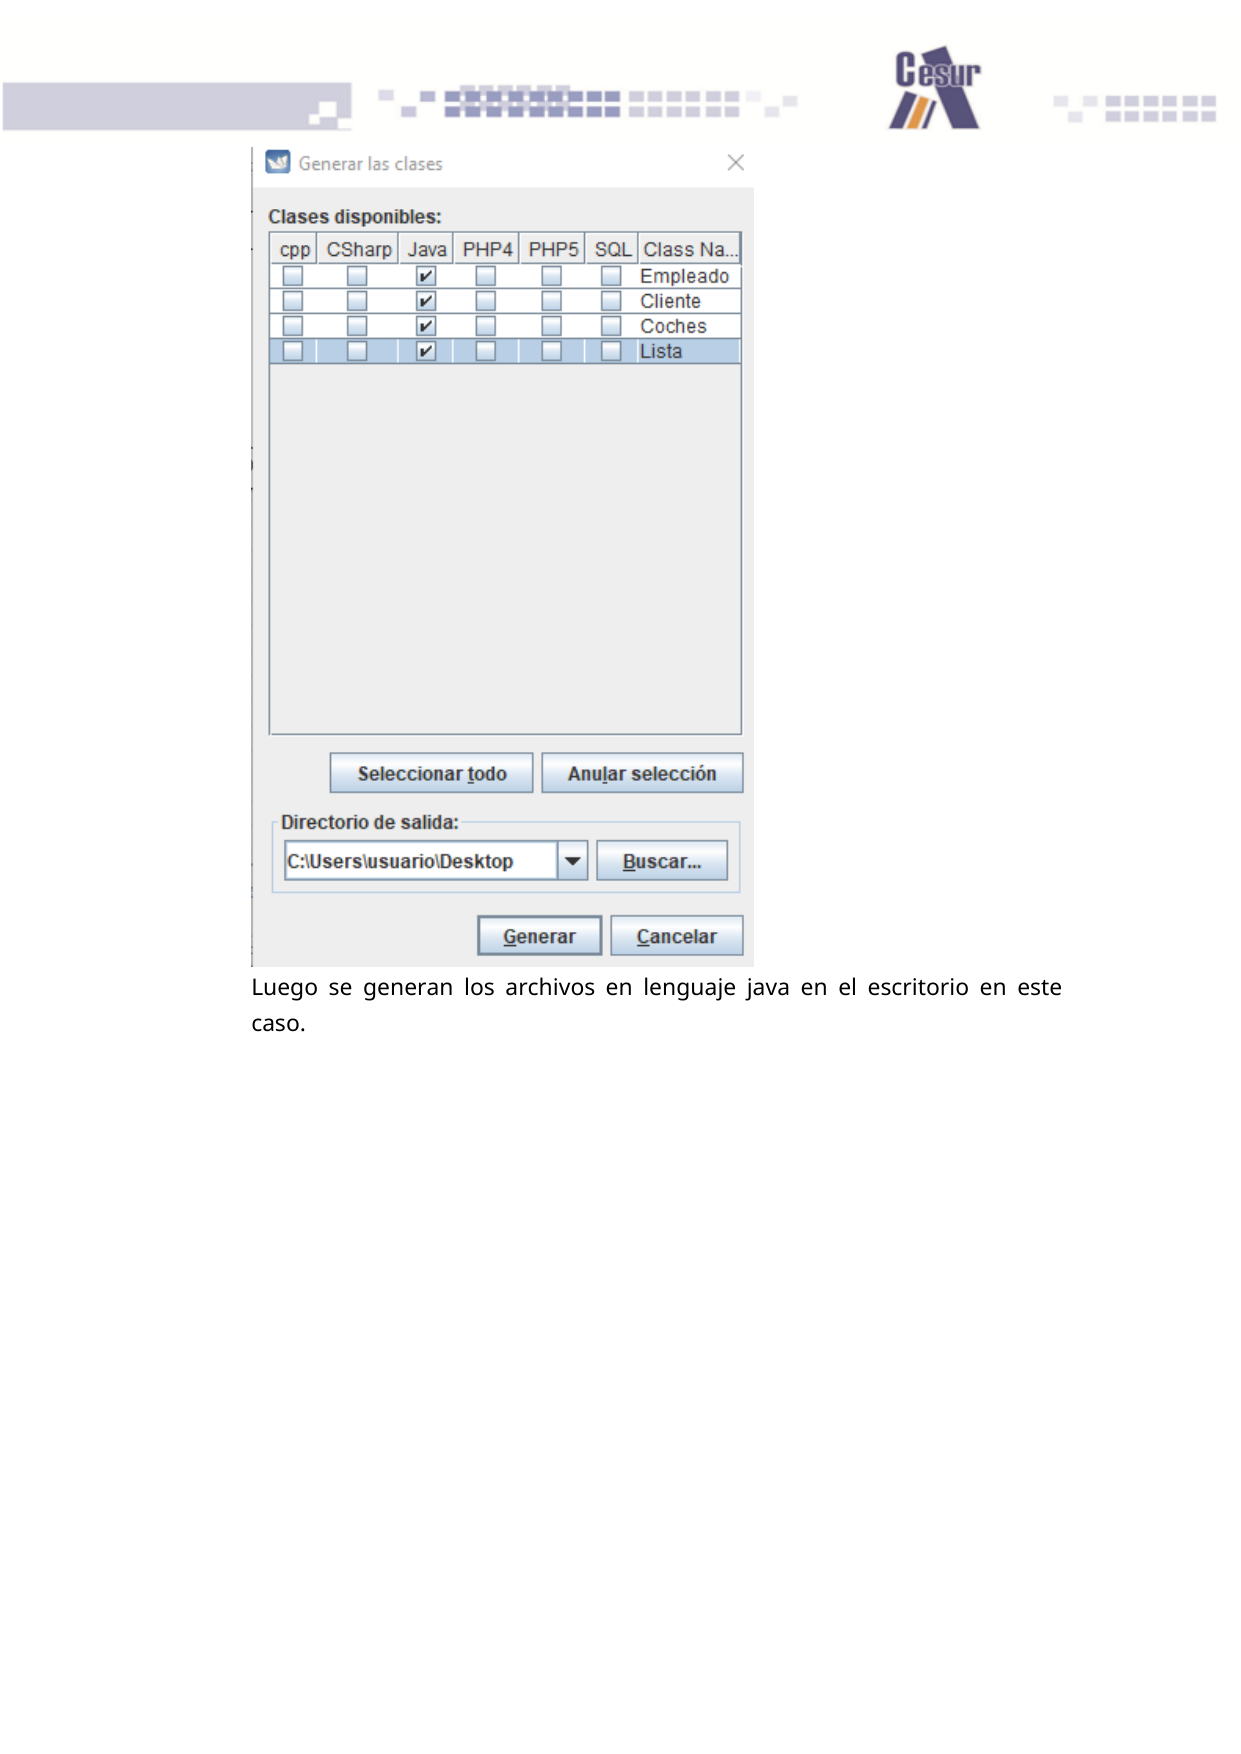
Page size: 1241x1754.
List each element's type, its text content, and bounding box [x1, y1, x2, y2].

picture [251, 147, 754, 967]
text Luego se generan los archivos en lenguaje java en el escritorio en este caso. [251, 971, 1063, 1038]
picture [0, 11, 1241, 146]
